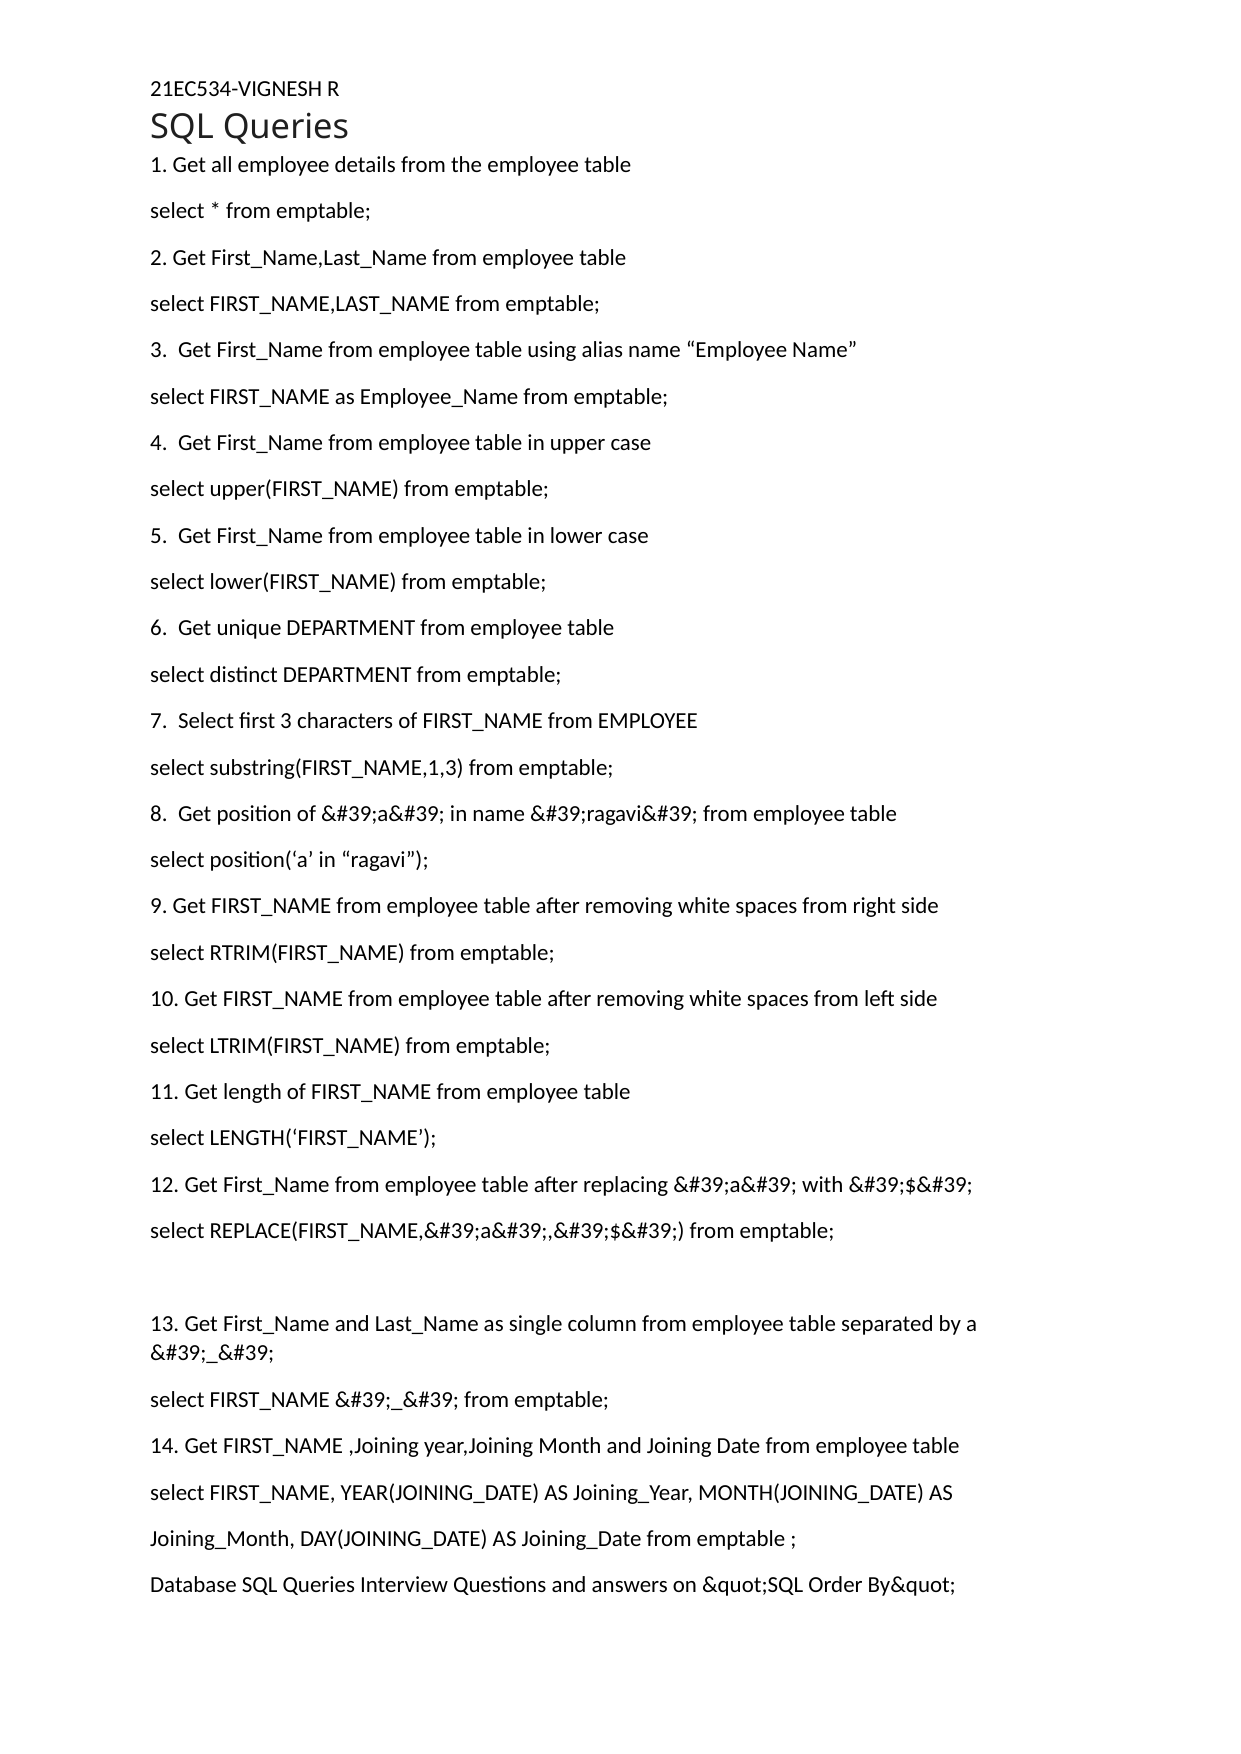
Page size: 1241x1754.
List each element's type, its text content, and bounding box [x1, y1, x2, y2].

text select RTRIM(FIRST_NAME) from emptable; [150, 938, 1090, 966]
text 7. Select first 3 characters of FIRST_NAME from EMPLOYEE [150, 706, 1090, 734]
text select FIRST_NAME,LAST_NAME from emptable; [150, 289, 1090, 317]
text Joining_Month, DAY(JOINING_DATE) AS Joining_Date from emptable ; [150, 1524, 1090, 1552]
text select distinct DEPARTMENT from emptable; [150, 660, 1090, 688]
text select substring(FIRST_NAME,1,3) from emptable; [150, 753, 1090, 781]
text select * from emptable; [150, 196, 1090, 224]
text select FIRST_NAME, YEAR(JOINING_DATE) AS Joining_Year, MONTH(JOINING_DATE) AS [150, 1478, 1090, 1506]
text 6. Get unique DEPARTMENT from employee table [150, 613, 1090, 642]
text 12. Get First_Name from employee table after replacing &#39;a&#39; with &#39;$&#39; [150, 1170, 1090, 1198]
text select lower(FIRST_NAME) from emptable; [150, 567, 1090, 595]
text select REPLACE(FIRST_NAME,&#39;a&#39;,&#39;$&#39;) from emptable; [150, 1216, 1090, 1244]
text 5. Get First_Name from employee table in lower case [150, 521, 1090, 549]
text select LTRIM(FIRST_NAME) from emptable; [150, 1031, 1090, 1059]
text 3. Get First_Name from employee table using alias name “Employee Name” [150, 335, 1090, 363]
text 11. Get length of FIRST_NAME from employee table [150, 1077, 1090, 1105]
text select upper(FIRST_NAME) from emptable; [150, 474, 1090, 502]
text select position(‘a’ in “ragavi”); [150, 845, 1090, 873]
text select LENGTH(‘FIRST_NAME’); [150, 1123, 1090, 1151]
text 4. Get First_Name from employee table in upper case [150, 428, 1090, 456]
text select FIRST_NAME &#39;_&#39; from emptable; [150, 1385, 1090, 1413]
text 10. Get FIRST_NAME from employee table after removing white spaces from left side [150, 984, 1090, 1012]
text 8. Get position of &#39;a&#39; in name &#39;ragavi&#39; from employee table [150, 799, 1090, 827]
text 9. Get FIRST_NAME from employee table after removing white spaces from right side [150, 892, 1090, 920]
text select FIRST_NAME as Employee_Name from emptable; [150, 382, 1090, 410]
text 1. Get all employee details from the employee table [150, 150, 1090, 178]
text 14. Get FIRST_NAME ,Joining year,Joining Month and Joining Date from employee table [150, 1431, 1090, 1459]
text 13. Get First_Name and Last_Name as single column from employee table separated by a &#39;_&#39; [150, 1309, 1090, 1367]
text Database SQL Queries Interview Questions and answers on &quot;SQL Order By&quot; [150, 1570, 1090, 1598]
text 2. Get First_Name,Last_Name from employee table [150, 243, 1090, 271]
